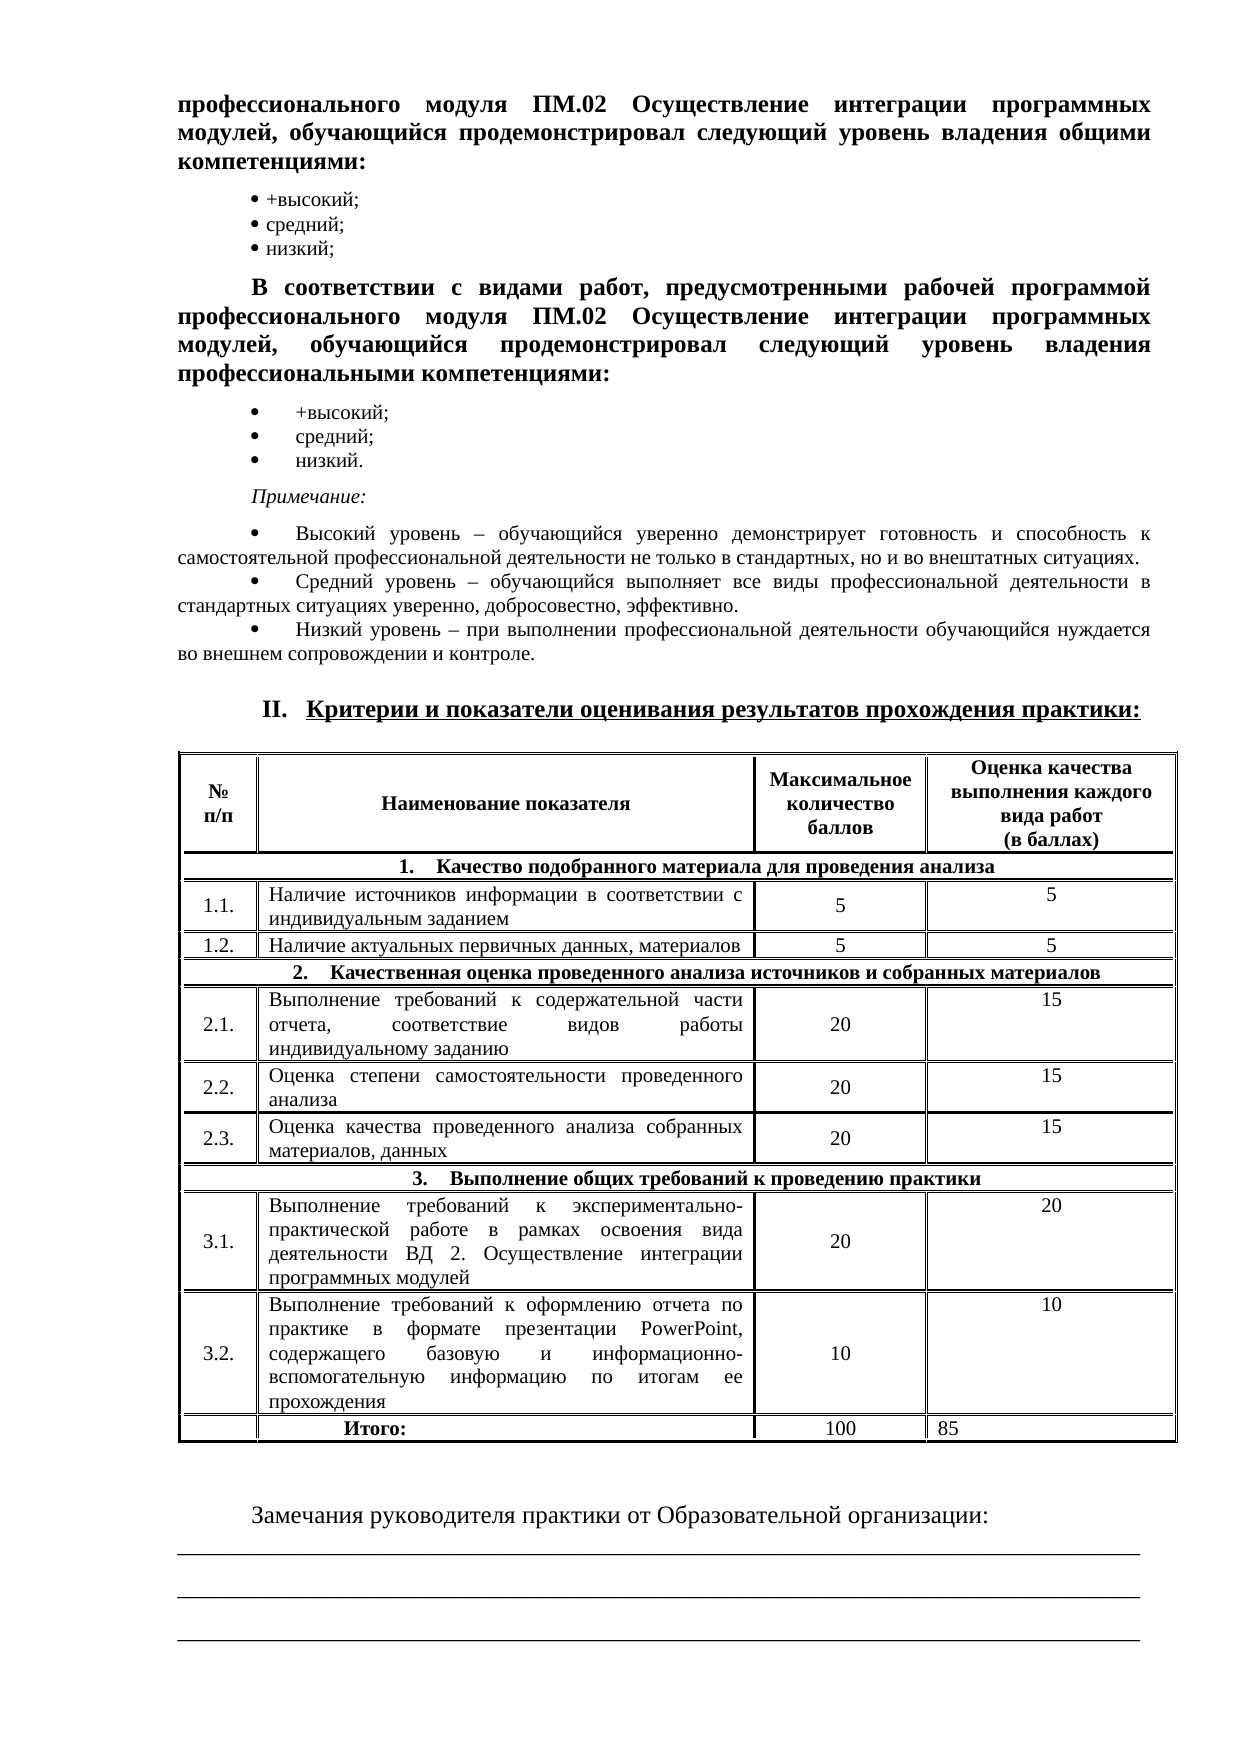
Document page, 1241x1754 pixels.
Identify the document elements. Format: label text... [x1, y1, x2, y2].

table_cell Наличие актуальных первичных данных, материалов [259, 933, 753, 957]
table_cell Выполнение требований к экспериментально-практической работе в рамках освоения вида деятельности ВД 2. Осуществление интеграции программных модулей [259, 1193, 753, 1289]
table_cell 85 [926, 1413, 1176, 1440]
list Критерии и показатели оценивания результатов прохождения практики: [177, 694, 1152, 723]
table_cell 2.2. [181, 1060, 256, 1111]
table_cell 10 [928, 1289, 1175, 1413]
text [177, 1529, 1152, 1644]
text Замечания руководителя практики от Образовательной организации: [177, 1501, 1152, 1529]
table_header Наименование показателя [258, 755, 754, 851]
table_header Максимальное количество баллов [754, 755, 926, 851]
table_cell Выполнение требований к оформлению отчета по практике в формате презентации PowerPoint, содержащего базовую и информационно-вспомогательную информацию по итогам ее прохождения [259, 1293, 753, 1413]
list +высокий; [221, 187, 1152, 211]
table_cell 3.2. [181, 1289, 256, 1413]
table_cell 20 [756, 1114, 925, 1162]
list низкий; [221, 236, 1152, 259]
table_cell 15 [928, 1111, 1175, 1162]
table_cell 1.1. [181, 878, 256, 929]
table_cell 2.3. [181, 1111, 256, 1162]
table_cell 5 [928, 878, 1175, 929]
table_cell Наличие источников информации в соответствии с индивидуальным заданием [259, 882, 753, 929]
table_cell 5 [756, 882, 925, 929]
table_header № п/п [181, 755, 257, 851]
table_cell Итого: [258, 1416, 754, 1440]
table_cell 5 [756, 933, 925, 957]
table_header Оценка качества выполнения каждого вида работ (в баллах) [926, 755, 1175, 851]
list Средний уровень – обучающийся выполняет все виды профессиональной деятельности в стандартных ситуациях уверенно, добросовестно, эффективно. [177, 569, 1152, 617]
table_cell 15 [928, 984, 1175, 1059]
table_cell 15 [928, 1060, 1175, 1111]
list Низкий уровень – при выполнении профессиональной деятельности обучающийся нуждается во внешнем сопровождении и контроле. [177, 617, 1152, 665]
table_cell Качество подобранного материала для проведения анализа [181, 851, 1175, 878]
table_cell 5 [928, 930, 1175, 957]
table_cell 1.2. [181, 930, 256, 957]
text Примечание: [177, 484, 1152, 508]
text В соответствии с видами работ, предусмотренными рабочей программой профессионального модуля ПМ.02 Осуществление интеграции программных модулей, обучающийся продемонстрировал следующий уровень владения профессиональными компетенциями: [177, 272, 1152, 387]
list Высокий уровень – обучающийся уверенно демонстрирует готовность и способность к самостоятельной профессиональной деятельности не только в стандартных, но и во внештатных ситуациях. [177, 521, 1152, 569]
list +высокий; [221, 399, 1152, 424]
table_cell 20 [756, 988, 925, 1059]
table_cell 20 [756, 1063, 925, 1111]
table_cell 3.1. [181, 1190, 256, 1289]
list средний; [221, 211, 1152, 236]
table_cell 100 [754, 1416, 926, 1440]
table_cell Оценка степени самостоятельности проведенного анализа [259, 1063, 753, 1111]
table_cell Выполнение требований к содержательной части отчета, соответствие видов работы индивидуальному заданию [259, 988, 753, 1059]
table_cell Качественная оценка проведенного анализа источников и собранных материалов [180, 957, 1176, 984]
table_cell 20 [928, 1190, 1175, 1289]
table_cell 20 [756, 1193, 925, 1289]
table_cell Выполнение общих требований к проведению практики [181, 1162, 1175, 1189]
table_cell 10 [756, 1293, 925, 1413]
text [177, 89, 1152, 175]
table_cell [180, 1413, 257, 1440]
list низкий. [221, 448, 1152, 472]
table_cell Оценка качества проведенного анализа собранных материалов, данных [259, 1114, 753, 1162]
table_cell 2.1. [181, 984, 256, 1059]
list средний; [221, 424, 1152, 448]
